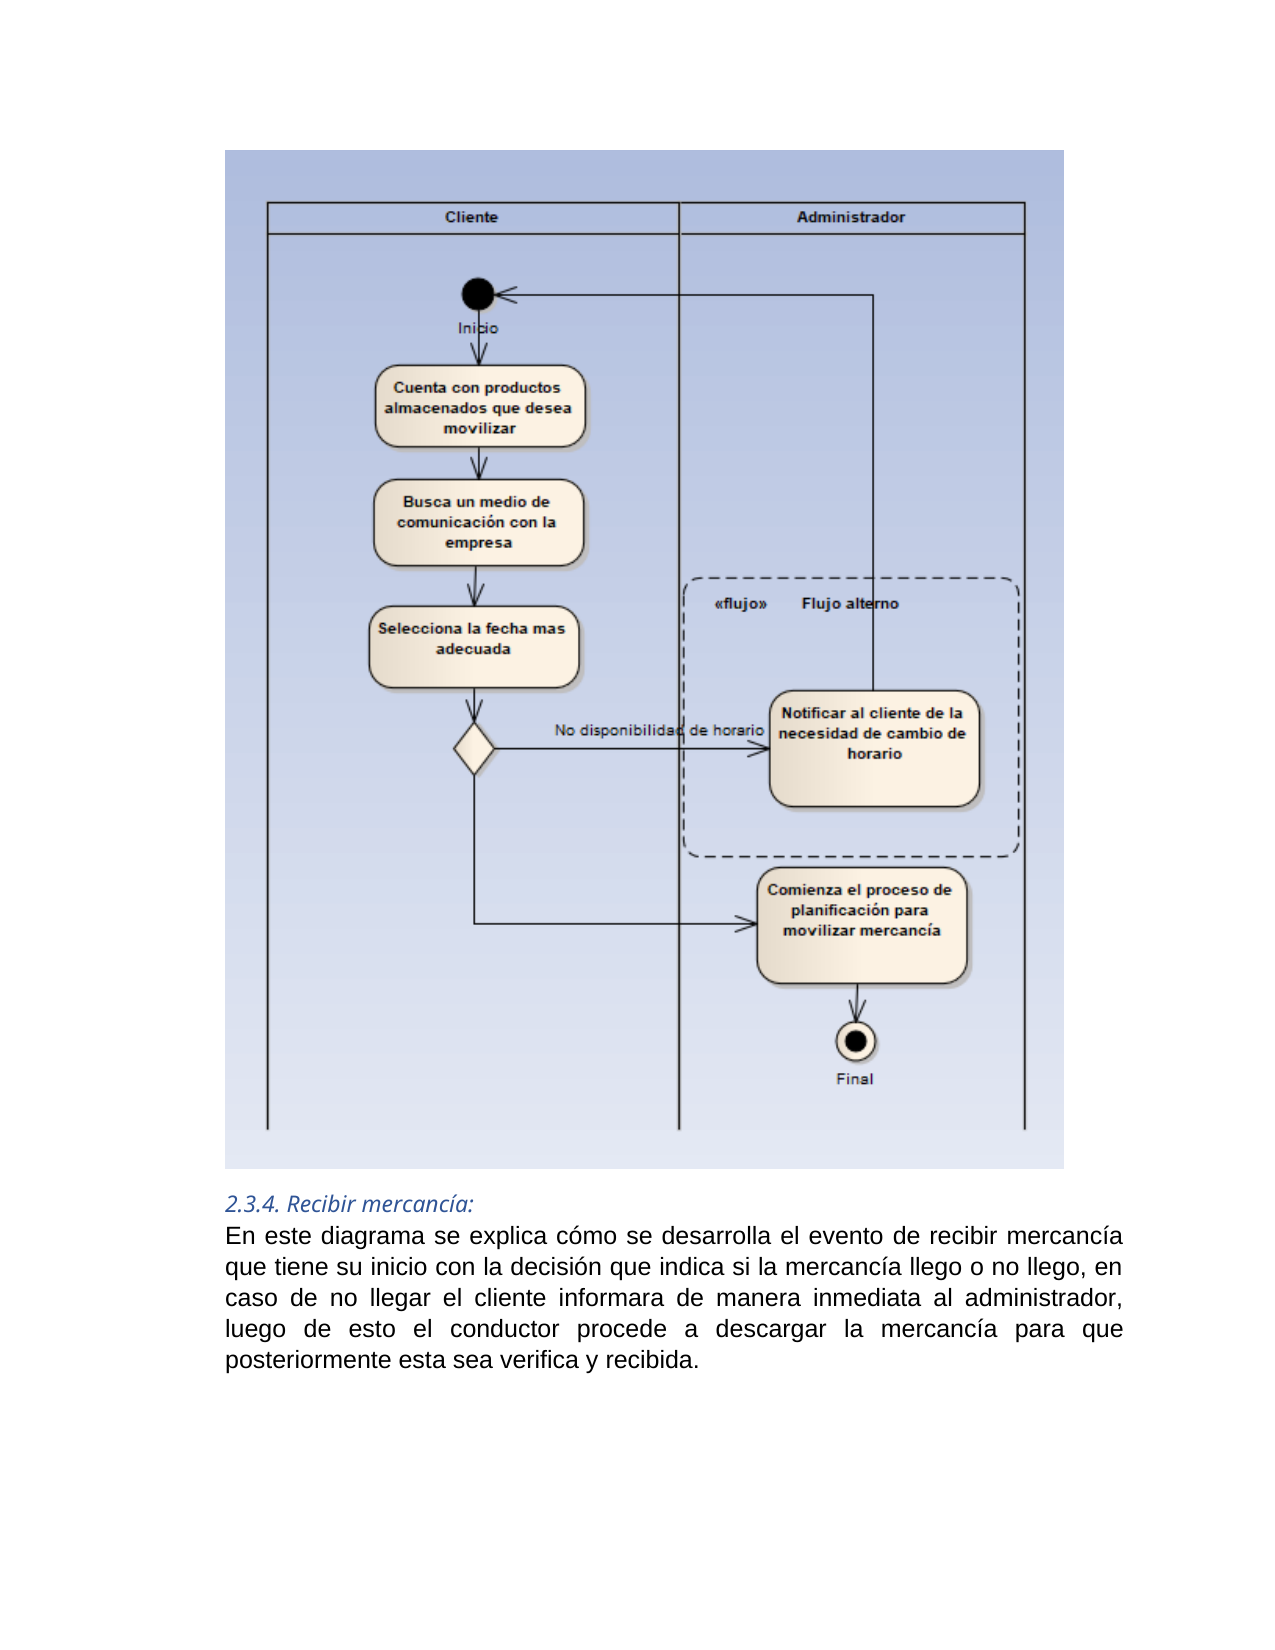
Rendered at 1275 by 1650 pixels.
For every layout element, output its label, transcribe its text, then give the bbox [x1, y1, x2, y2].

subtitle 2.3.4. Recibir mercancía: [150, 1188, 1125, 1219]
picture [225, 150, 1064, 1169]
text En este diagrama se explica cómo se desarrolla el evento de recibir mercancía que tiene su inicio con la decisión que indica si la mercancía llego o no llego, en caso de no llegar el cliente informara de manera inmediata al administrador, luego de esto el conductor procede a descargar la mercancía para que posteriormente esta sea verifica y recibida. [225, 1221, 1125, 1374]
